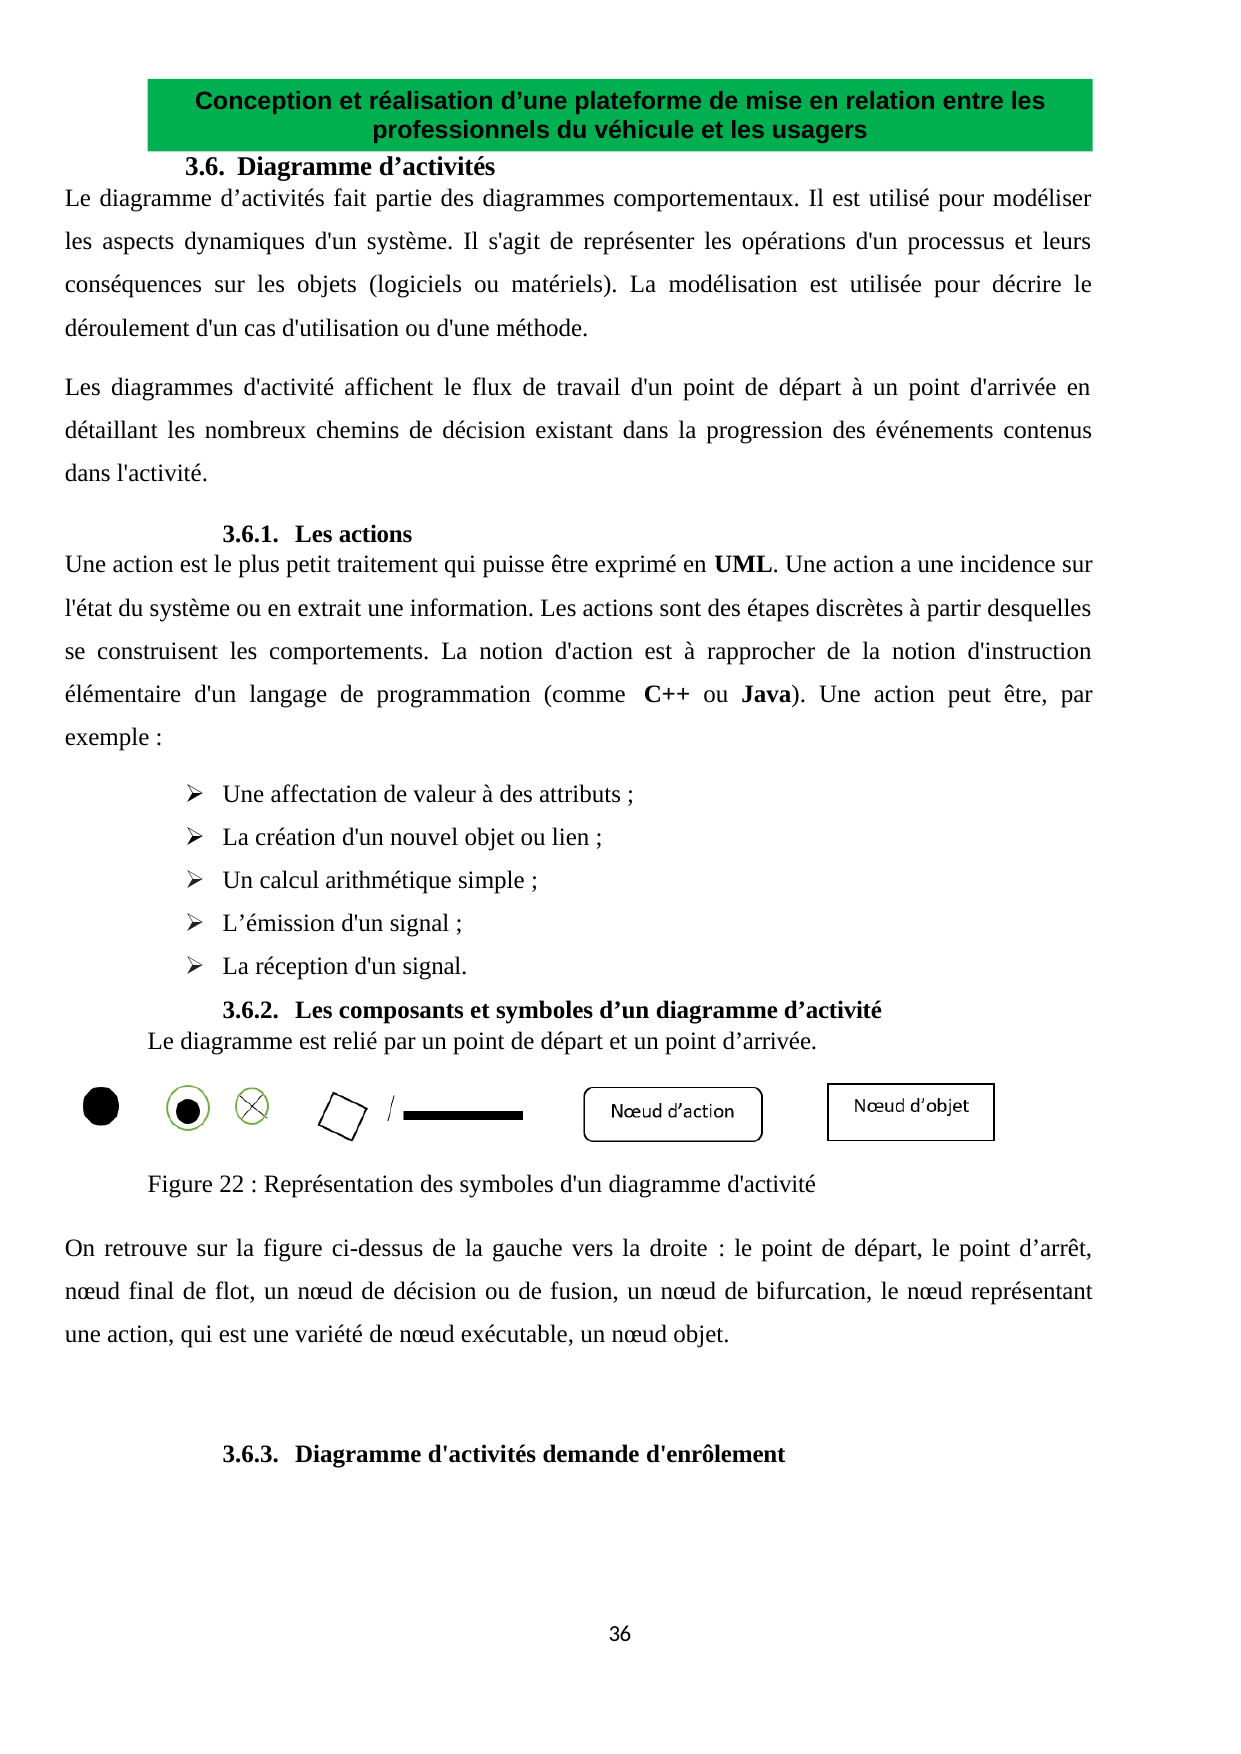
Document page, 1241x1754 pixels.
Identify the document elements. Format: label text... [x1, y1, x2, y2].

subtitle Les composants et symboles d’un diagramme d’activité [222, 995, 1213, 1024]
text Le diagramme d’activités fait partie des diagrammes comportementaux. Il est utilisé pour modéliser les aspects dynamiques d'un système. Il s'agit de représenter les opérations d'un processus et leurs conséquences sur les objets (logiciels ou matériels). La modélisation est utilisée pour décrire le déroulement d'un cas d'utilisation ou d'une méthode. [64, 183, 1093, 341]
subtitle Diagramme d’activités [185, 150, 1213, 181]
picture [64, 1080, 1010, 1148]
subtitle Diagramme d'activités demande d'enrôlement [222, 1439, 1213, 1468]
list L’émission d'un signal ; [185, 908, 1213, 937]
text Une action est le plus petit traitement qui puisse être exprimé en UML. Une action a une incidence sur l'état du système ou en extrait une information. Les actions sont des étapes discrètes à partir desquelles se construisent les comportements. La notion d'action est à rapprocher de la notion d'instruction élémentaire d'un langage de programmation (comme C++ ou Java). Une action peut être, par exemple : [64, 549, 1093, 751]
text Figure 22 : Représentation des symboles d'un diagramme d'activité [147, 1169, 1213, 1198]
subtitle Les actions [222, 519, 1213, 547]
list Un calcul arithmétique simple ; [185, 865, 1213, 894]
text On retrouve sur la figure ci-dessus de la gauche vers la droite : le point de départ, le point d’arrêt, nœud final de flot, un nœud de décision ou de fusion, un nœud de bifurcation, le nœud représentant une action, qui est une variété de nœud exécutable, un nœud objet. [64, 1233, 1093, 1348]
list Une affectation de valeur à des attributs ; [185, 779, 1213, 808]
text Les diagrammes d'activité affichent le flux de travail d'un point de départ à un point d'arrivée en détaillant les nombreux chemins de décision existant dans la progression des événements contenus dans l'activité. [64, 372, 1093, 487]
list La création d'un nouvel objet ou lien ; [185, 822, 1213, 851]
text Le diagramme est relié par un point de départ et un point d’arrivée. [147, 1026, 1213, 1054]
list La réception d'un signal. [185, 951, 1213, 980]
